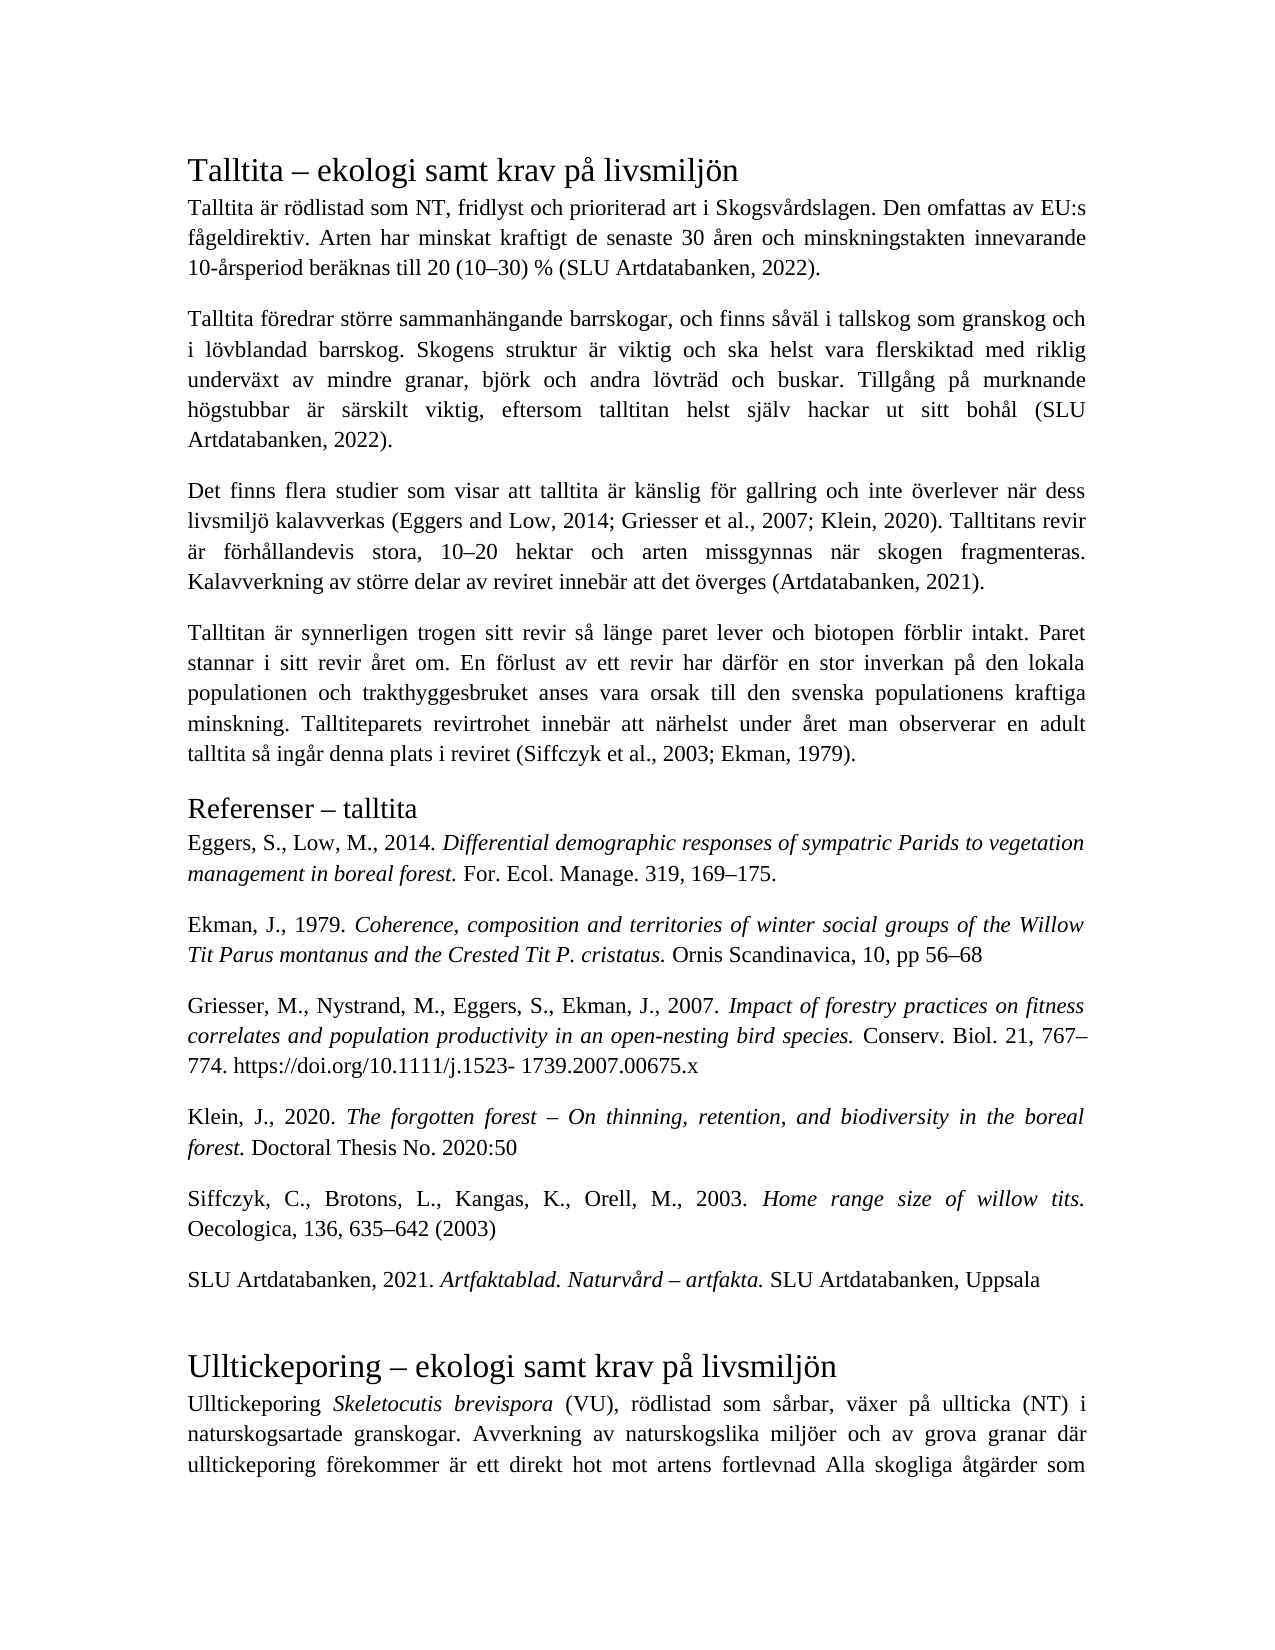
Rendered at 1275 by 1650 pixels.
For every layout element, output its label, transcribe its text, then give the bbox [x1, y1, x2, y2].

text Siffczyk, C., Brotons, L., Kangas, K., Orell, M., 2003. Home range size of willow tits. Oecologica, 136, 635–642 (2003) [187, 1185, 1087, 1241]
subtitle Talltita – ekologi samt krav på livsmiljön [187, 150, 1087, 188]
subtitle Referenser – talltita [187, 791, 1087, 824]
text Talltita föredrar större sammanhängande barrskogar, och finns såväl i tallskog som granskog och i lövblandad barrskog. Skogens struktur är viktig och ska helst vara flerskiktad med riklig underväxt av mindre granar, björk och andra lövträd och buskar. Tillgång på murknande högstubbar är särskilt viktig, eftersom talltitan helst själv hackar ut sitt bohål (SLU Artdatabanken, 2022). [187, 306, 1087, 453]
text Klein, J., 2020. The forgotten forest – On thinning, retention, and biodiversity in the boreal forest. Doctoral Thesis No. 2020:50 [187, 1103, 1087, 1160]
text Talltitan är synnerligen trogen sitt revir så länge paret lever och biotopen förblir intakt. Paret stannar i sitt revir året om. En förlust av ett revir har därför en stor inverkan på den lokala populationen och trakthyggesbruket anses vara orsak till den svenska populationens kraftiga minskning. Talltiteparets revirtrohet innebär att närhelst under året man observerar en adult talltita så ingår denna plats i reviret (Siffczyk et al., 2003; Ekman, 1979). [187, 619, 1087, 766]
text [187, 1390, 1087, 1477]
text Griesser, M., Nystrand, M., Eggers, S., Ekman, J., 2007. Impact of forestry practices on fitness correlates and population productivity in an open-nesting bird species. Conserv. Biol. 21, 767–774. https://doi.org/10.1111/j.1523- 1739.2007.00675.x [187, 992, 1087, 1079]
text SLU Artdatabanken, 2021. Artfaktablad. Naturvård – artfakta. SLU Artdatabanken, Uppsala [187, 1266, 1087, 1292]
text Talltita är rödlistad som NT, fridlyst och prioriterad art i Skogsvårdslagen. Den omfattas av EU:s fågeldirektiv. Arten har minskat kraftigt de senaste 30 åren och minskningstakten innevarande 10-årsperiod beräknas till 20 (10–30) % (SLU Artdatabanken, 2022). [187, 194, 1087, 281]
text Ekman, J., 1979. Coherence, composition and territories of winter social groups of the Willow Tit Parus montanus and the Crested Tit P. cristatus. Ornis Scandinavica, 10, pp 56–68 [187, 911, 1087, 967]
subtitle Ulltickeporing – ekologi samt krav på livsmiljön [187, 1346, 1087, 1384]
text Det finns flera studier som visar att talltita är känslig för gallring och inte överlever när dess livsmiljö kalavverkas (Eggers and Low, 2014; Griesser et al., 2007; Klein, 2020). Talltitans revir är förhållandevis stora, 10–20 hektar och arten missgynnas när skogen fragmenteras. Kalavverkning av större delar av reviret innebär att det överges (Artdatabanken, 2021). [187, 477, 1087, 594]
text Eggers, S., Low, M., 2014. Differential demographic responses of sympatric Parids to vegetation management in boreal forest. For. Ecol. Manage. 319, 169–175. [187, 829, 1087, 886]
